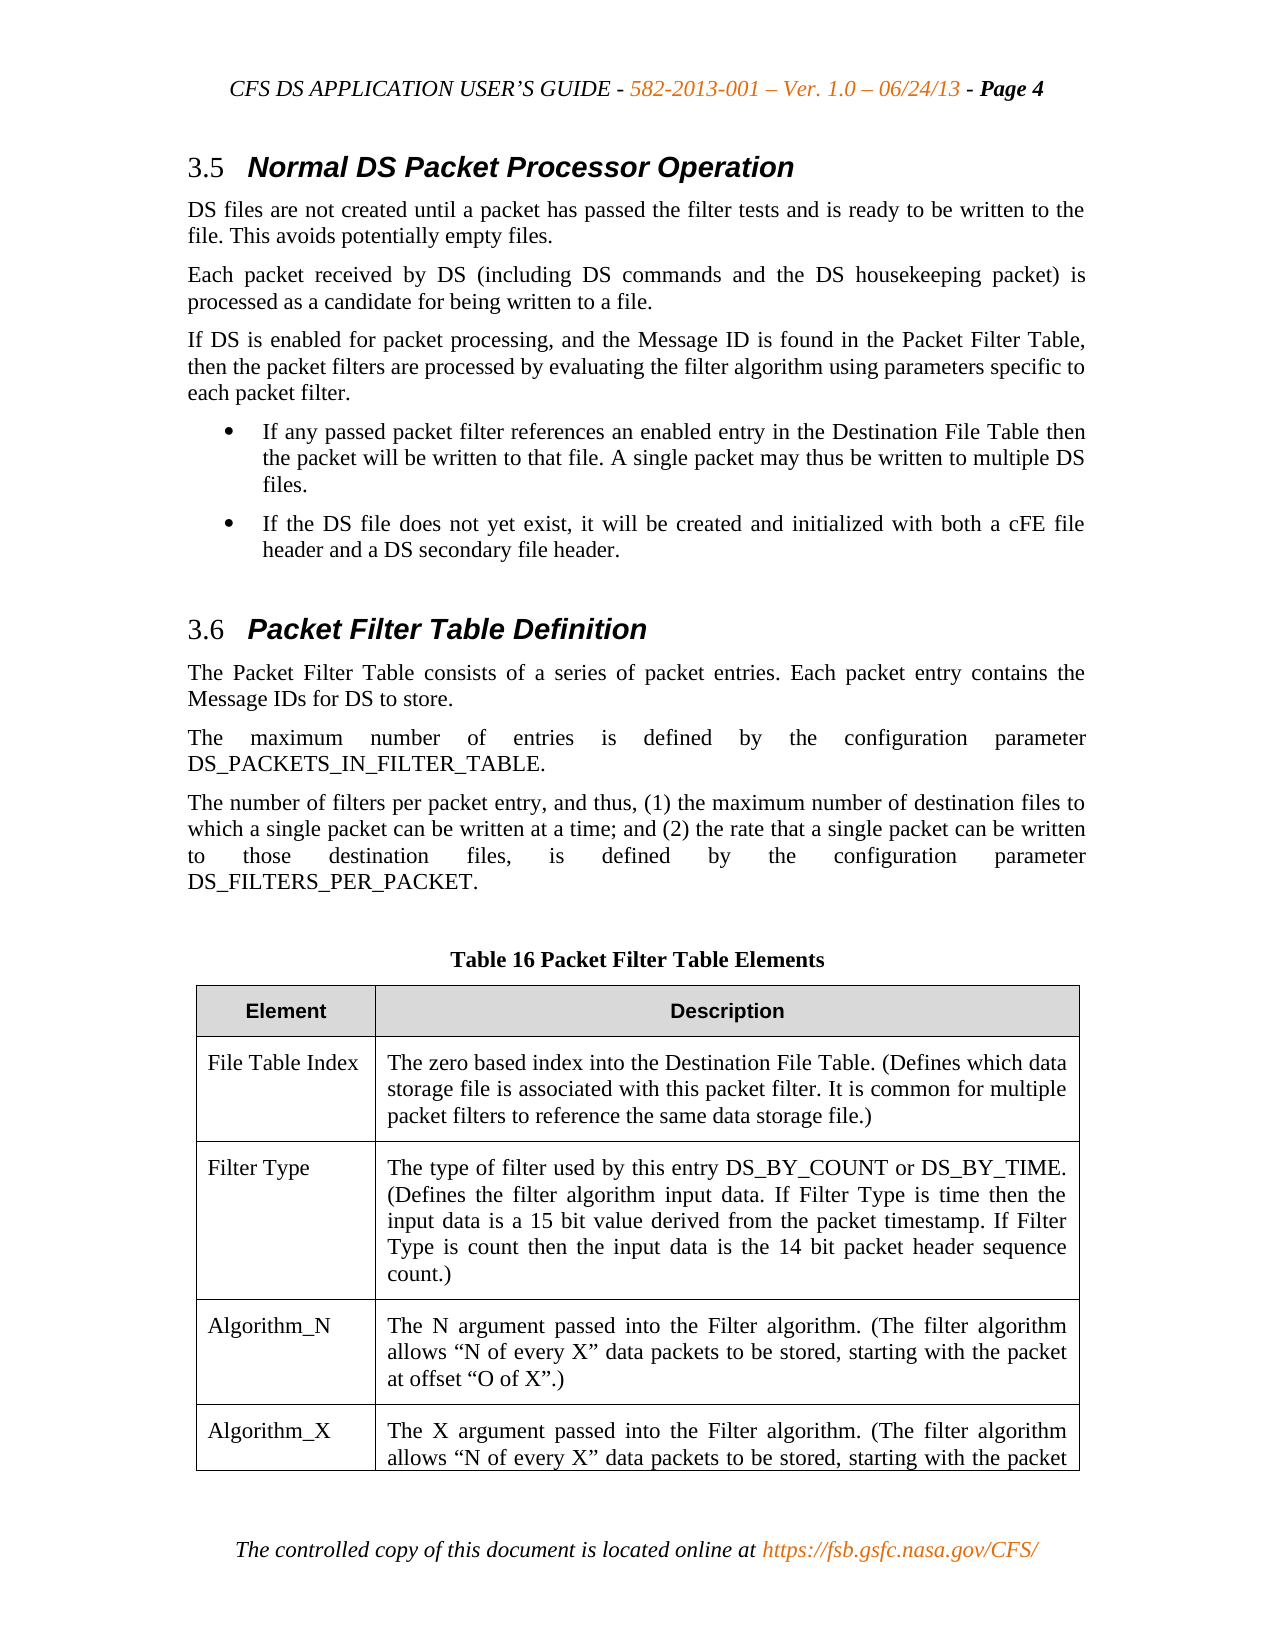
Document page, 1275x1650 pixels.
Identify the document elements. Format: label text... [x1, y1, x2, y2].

text If DS is enabled for packet processing, and the Message ID is found in the Packet Filter Table, then the packet filters are processed by evaluating the filter algorithm using parameters specific to each packet filter. [187, 327, 1087, 406]
table_cell Algorithm_N [197, 1300, 375, 1404]
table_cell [376, 1405, 1079, 1470]
subtitle Packet Filter Table Definition [187, 612, 1087, 646]
table_cell Filter Type [197, 1142, 375, 1298]
list If the DS file does not yet exist, it will be created and initialized with both a cFE file header and a DS secondary file header. [225, 510, 1087, 562]
table_cell The type of filter used by this entry DS_BY_COUNT or DS_BY_TIME. (Defines the filter algorithm input data. If Filter Type is time then the input data is a 15 bit value derived from the packet timestamp. If Filter Type is count then the input data is the 14 bit packet header sequence count.) [376, 1142, 1079, 1298]
list If any passed packet filter references an enabled entry in the Destination File Table then the packet will be written to that file. A single packet may thus be written to multiple DS files. [225, 418, 1087, 497]
subtitle Normal DS Packet Processor Operation [187, 150, 1087, 184]
text The Packet Filter Table consists of a series of packet entries. Each packet entry contains the Message IDs for DS to store. [187, 658, 1087, 711]
table_header Description [376, 986, 1079, 1036]
table_header Element [197, 986, 375, 1036]
table_cell Algorithm_X [197, 1405, 375, 1470]
table_cell The N argument passed into the Filter algorithm. (The filter algorithm allows “N of every X” data packets to be stored, starting with the packet at offset “O of X”.) [376, 1300, 1079, 1404]
table_cell The zero based index into the Destination File Table. (Defines which data storage file is associated with this packet filter. It is common for multiple packet filters to reference the same data storage file.) [376, 1037, 1079, 1141]
text The number of filters per packet entry, and thus, (1) the maximum number of destination files to which a single packet can be written at a time; and (2) the rate that a single packet can be written to those destination files, is defined by the configuration parameter DS_FILTERS_PER_PACKET. [187, 789, 1087, 894]
text The maximum number of entries is defined by the configuration parameter DS_PACKETS_IN_FILTER_TABLE. [187, 724, 1087, 776]
text DS files are not created until a packet has passed the filter tests and is ready to be written to the file. This avoids potentially empty files. [187, 196, 1087, 249]
text Each packet received by DS (including DS commands and the DS housekeeping packet) is processed as a candidate for being written to a file. [187, 261, 1087, 314]
table_cell File Table Index [197, 1037, 375, 1141]
